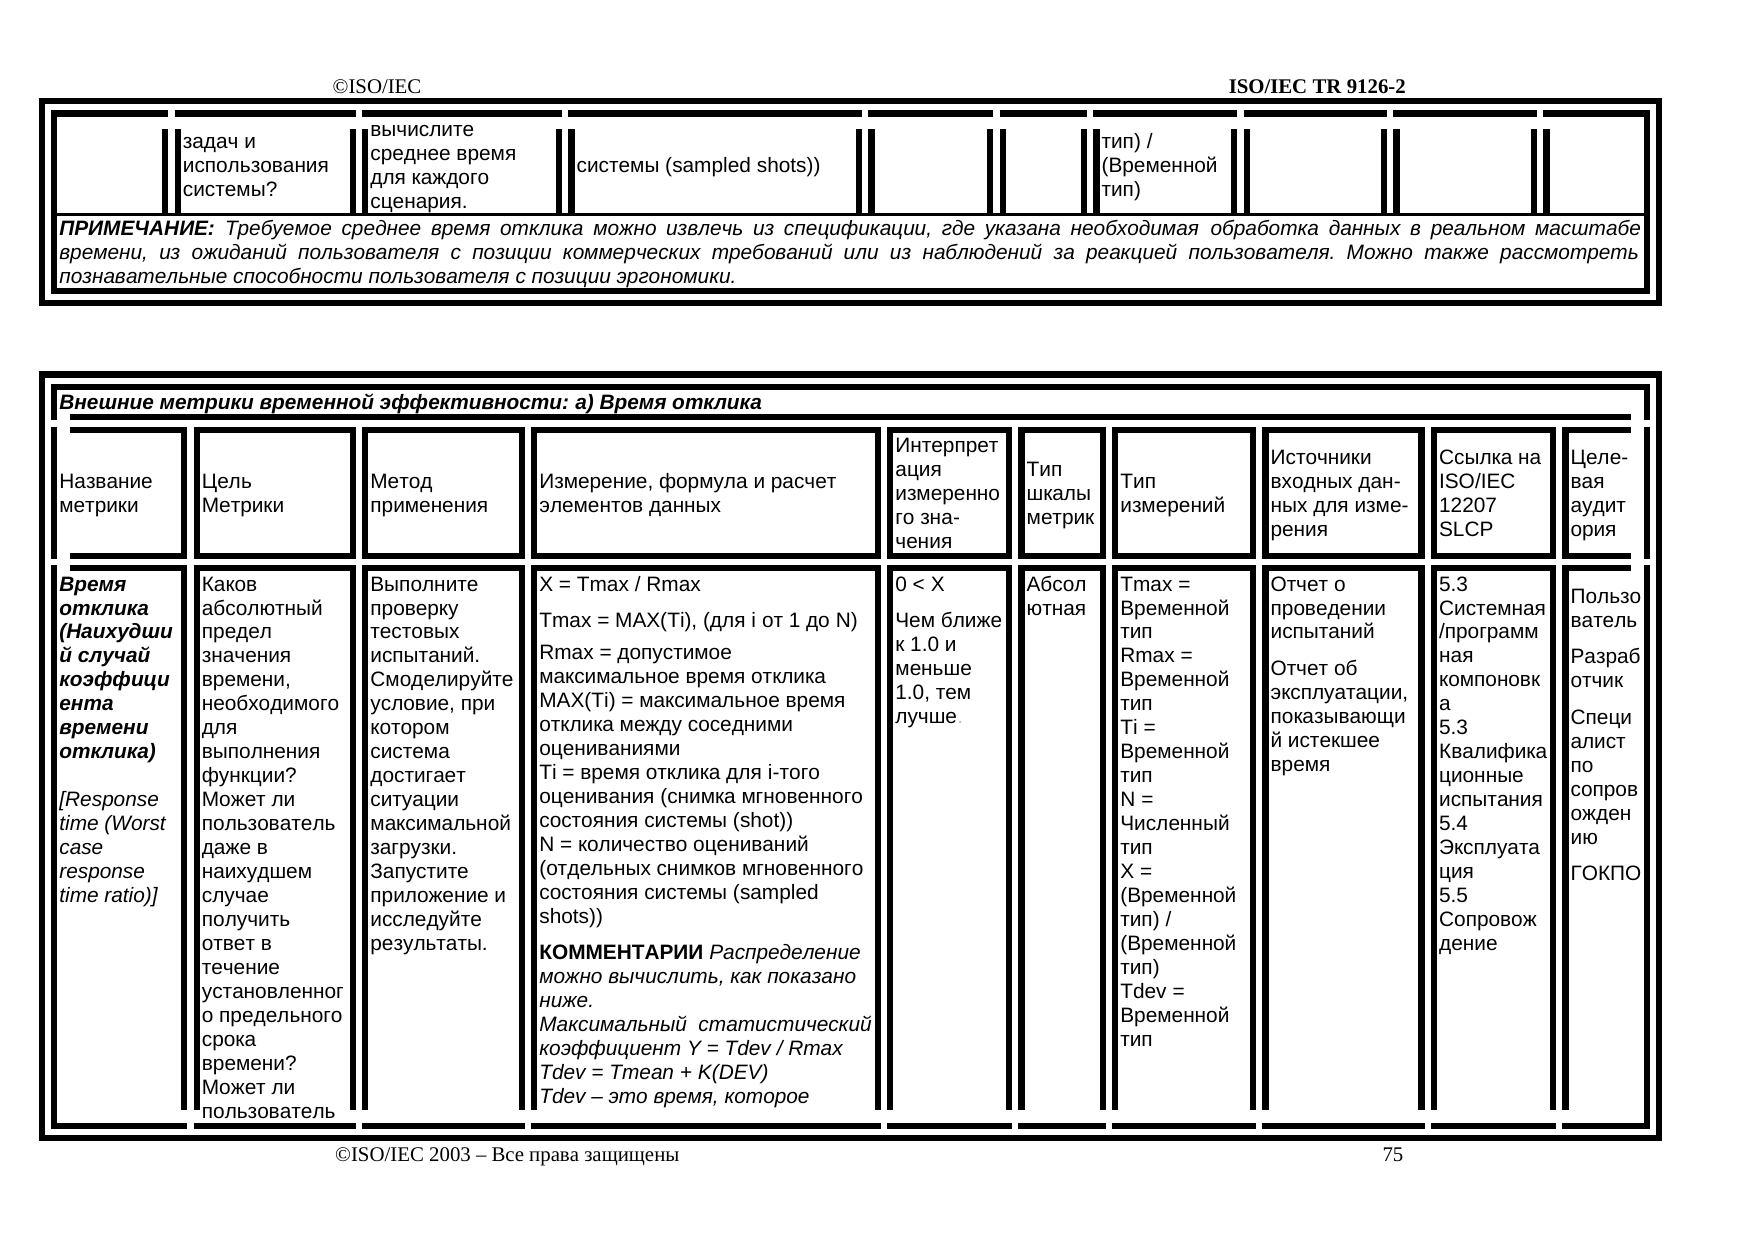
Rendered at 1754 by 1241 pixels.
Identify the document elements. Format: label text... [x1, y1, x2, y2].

table_cell Интерпретация измеренного значения [884, 420, 1015, 553]
table_cell Метод применения [359, 420, 528, 553]
table_cell ПРИМЕЧАНИЕ: Требуемое среднее время отклика можно извлечь из спецификации, где указана необходимая обработка данных в реальном масштабе времени, из ожиданий пользователя с позиции коммерческих требований или из наблюдений за реакцией пользователя. Можно также рассмотреть познавательные способности пользователя с позиции эргономики. [57, 216, 1644, 287]
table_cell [1109, 553, 1259, 1122]
table_cell Абсолютная [1015, 553, 1109, 1122]
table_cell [359, 104, 565, 212]
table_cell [1259, 553, 1428, 1122]
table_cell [190, 553, 359, 1122]
table_cell Целевая аудитория [1559, 414, 1653, 553]
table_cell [48, 553, 190, 1122]
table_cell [1559, 553, 1653, 1122]
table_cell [1428, 553, 1559, 1122]
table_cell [1090, 104, 1240, 212]
table_cell Ссылка на ISO/IEC 12207 SLCP [1428, 420, 1559, 553]
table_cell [884, 553, 1015, 1122]
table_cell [865, 104, 996, 212]
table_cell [1540, 104, 1653, 212]
table_header Внешние метрики временной эффективности: a) Время отклика [48, 378, 1653, 414]
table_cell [359, 553, 528, 1122]
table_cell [1390, 104, 1540, 212]
table_cell Тип шкалы метрик [1015, 420, 1109, 553]
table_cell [528, 553, 884, 1122]
table_cell Тип измерений [1109, 420, 1259, 553]
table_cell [171, 104, 359, 212]
table_cell Источники входных данных для измерения [1259, 420, 1428, 553]
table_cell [48, 104, 171, 212]
table_cell Название метрики [48, 414, 190, 553]
table_cell Цель Метрики [190, 420, 359, 553]
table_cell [565, 104, 865, 212]
table_cell Измерение, формула и расчет элементов данных [528, 420, 884, 553]
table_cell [1240, 104, 1390, 212]
table_cell Абсолютная [996, 104, 1090, 212]
